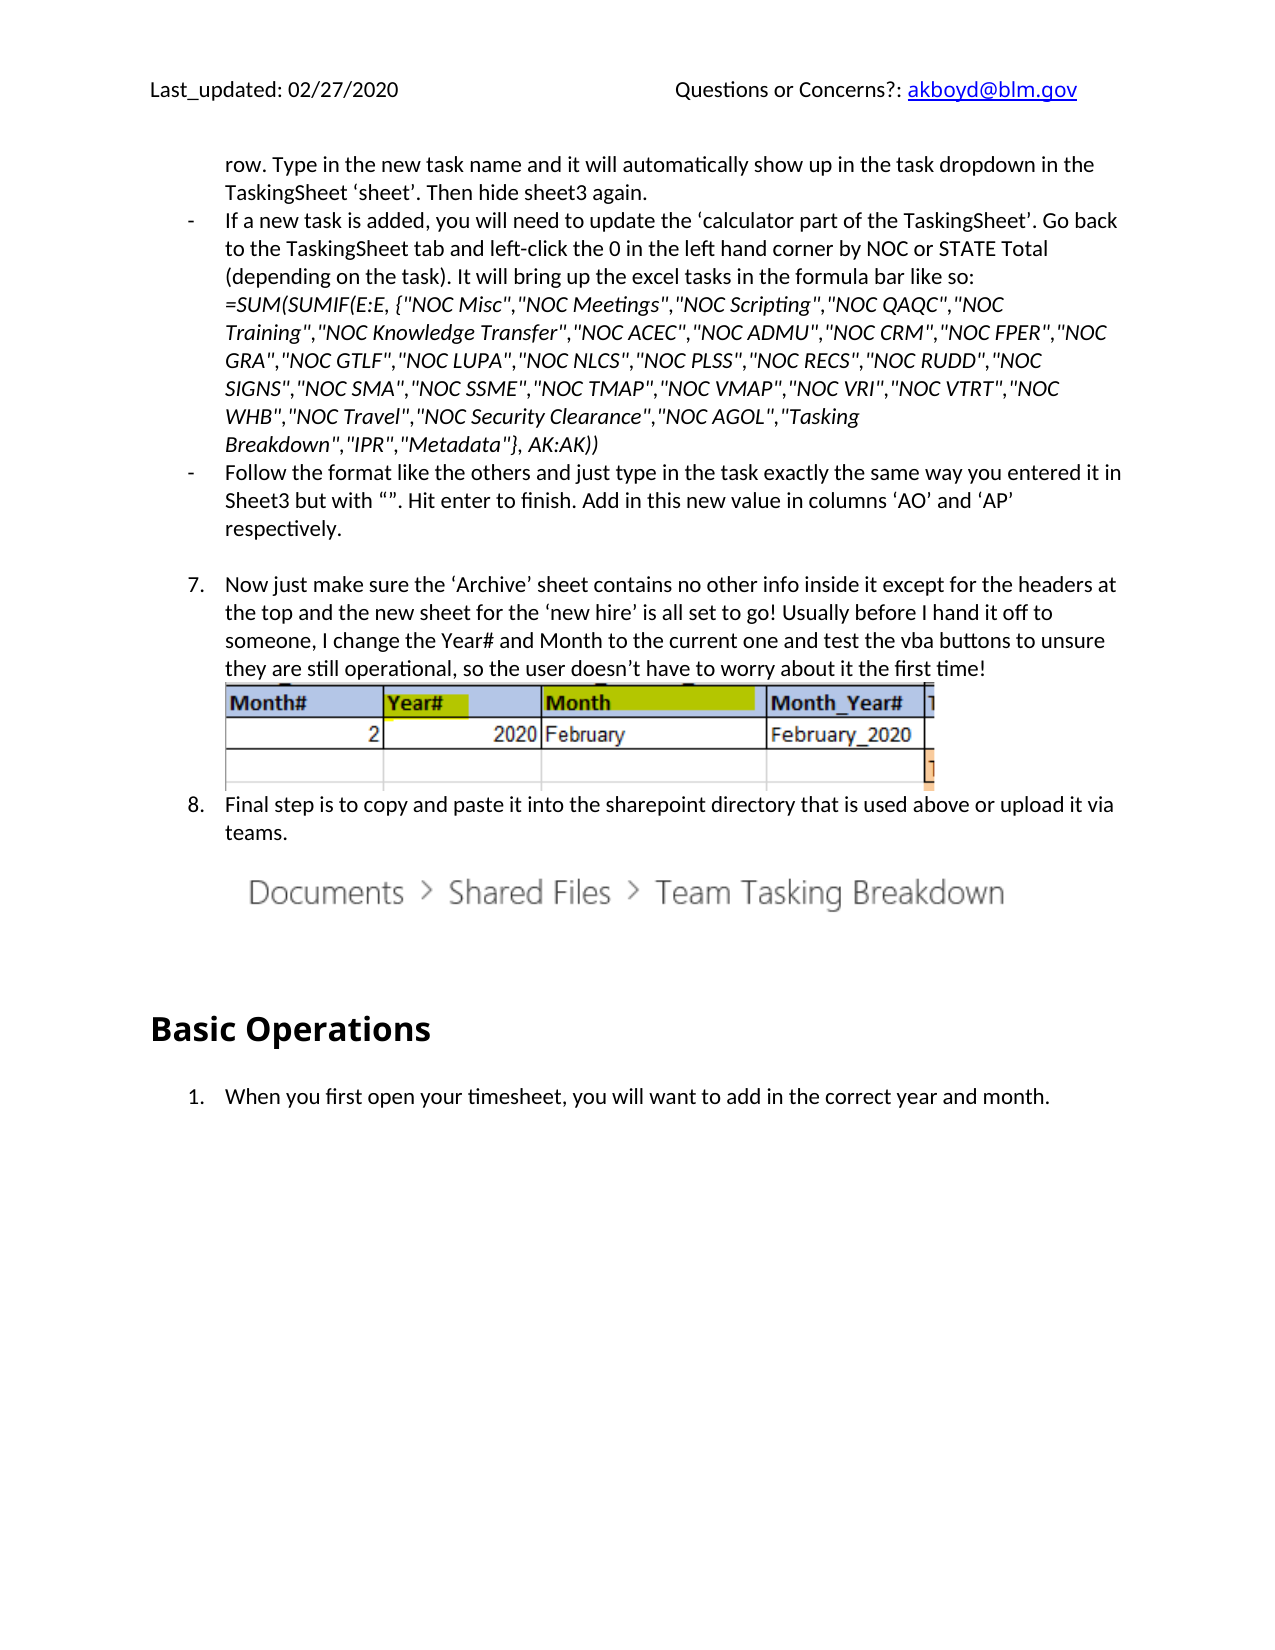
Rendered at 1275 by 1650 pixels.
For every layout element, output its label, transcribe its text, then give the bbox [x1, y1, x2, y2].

subtitle Basic Operations [150, 1006, 1125, 1051]
list Final step is to copy and paste it into the sharepoint directory that is used above or upload it via teams. [187, 790, 1125, 846]
list When you first open your timesheet, you will want to add in the correct year and month. [187, 1082, 1125, 1111]
list Now just make sure the ‘Archive’ sheet contains no other info inside it except for the headers at the top and the new sheet for the ‘new hire’ is all set to go! Usually before I hand it off to someone, I change the Year# and Month to the current one and test the vba buttons to unsure they are still operational, so the user doesn’t have to worry about it the first time! [187, 570, 1125, 682]
list If a new task is added, you will need to update the ‘calculator part of the TaskingSheet’. Go back to the TaskingSheet tab and left-click the 0 in the left hand corner by NOC or STATE Total (depending on the task). It will bring up the excel tasks in the formula bar like so: [187, 206, 1125, 290]
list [187, 150, 1125, 206]
picture [225, 846, 1052, 953]
picture [225, 682, 935, 791]
text =SUM(SUMIF(E:E, {"NOC Misc","NOC Meetings","NOC Scripting","NOC QAQC","NOC Training","NOC Knowledge Transfer","NOC ACEC","NOC ADMU","NOC CRM","NOC FPER","NOC GRA","NOC GTLF","NOC LUPA","NOC NLCS","NOC PLSS","NOC RECS","NOC RUDD","NOC SIGNS","NOC SMA","NOC SSME","NOC TMAP","NOC VMAP","NOC VRI","NOC VTRT","NOC WHB","NOC Travel","NOC Security Clearance","NOC AGOL","Tasking Breakdown","IPR","Metadata"}, AK:AK)) [225, 290, 1125, 458]
list Follow the format like the others and just type in the task exactly the same way you entered it in Sheet3 but with “”. Hit enter to finish. Add in this new value in columns ‘AO’ and ‘AP’ respectively. [187, 458, 1125, 542]
